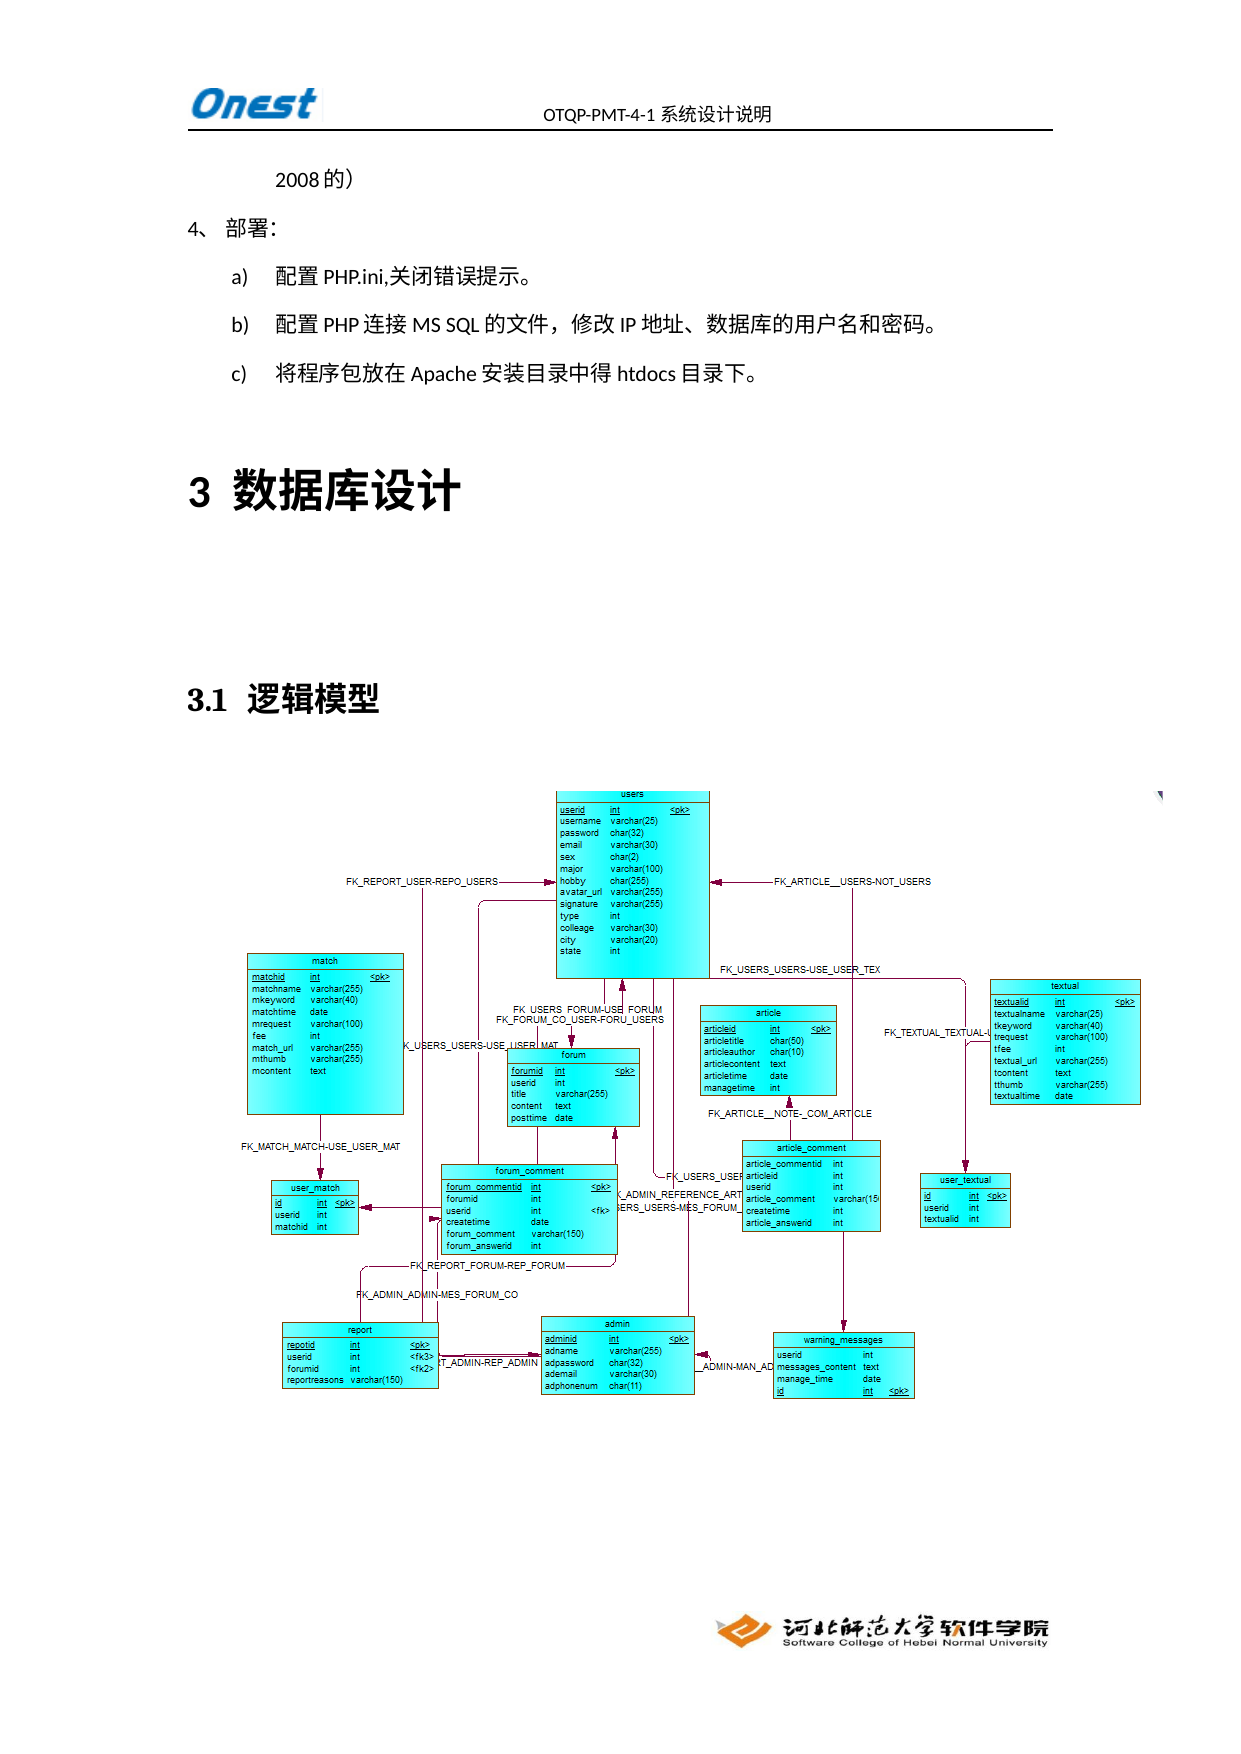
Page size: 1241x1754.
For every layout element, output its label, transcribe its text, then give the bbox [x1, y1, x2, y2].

list 将程序包放在Apache安装目录中得htdocs目录下。 [231, 355, 1053, 388]
list 配置PHP连接MS SQL的文件，修改IP地址、数据库的用户名和密码。 [231, 307, 1053, 339]
picture [187, 88, 324, 122]
picture [187, 791, 1163, 1404]
list 配置PHP.ini,关闭错误提示。 [231, 259, 1053, 291]
list 部署： [187, 210, 1053, 243]
picture [710, 1611, 1053, 1651]
subtitle 数据库设计 [187, 439, 1053, 537]
subtitle 逻辑模型 [187, 664, 1053, 729]
